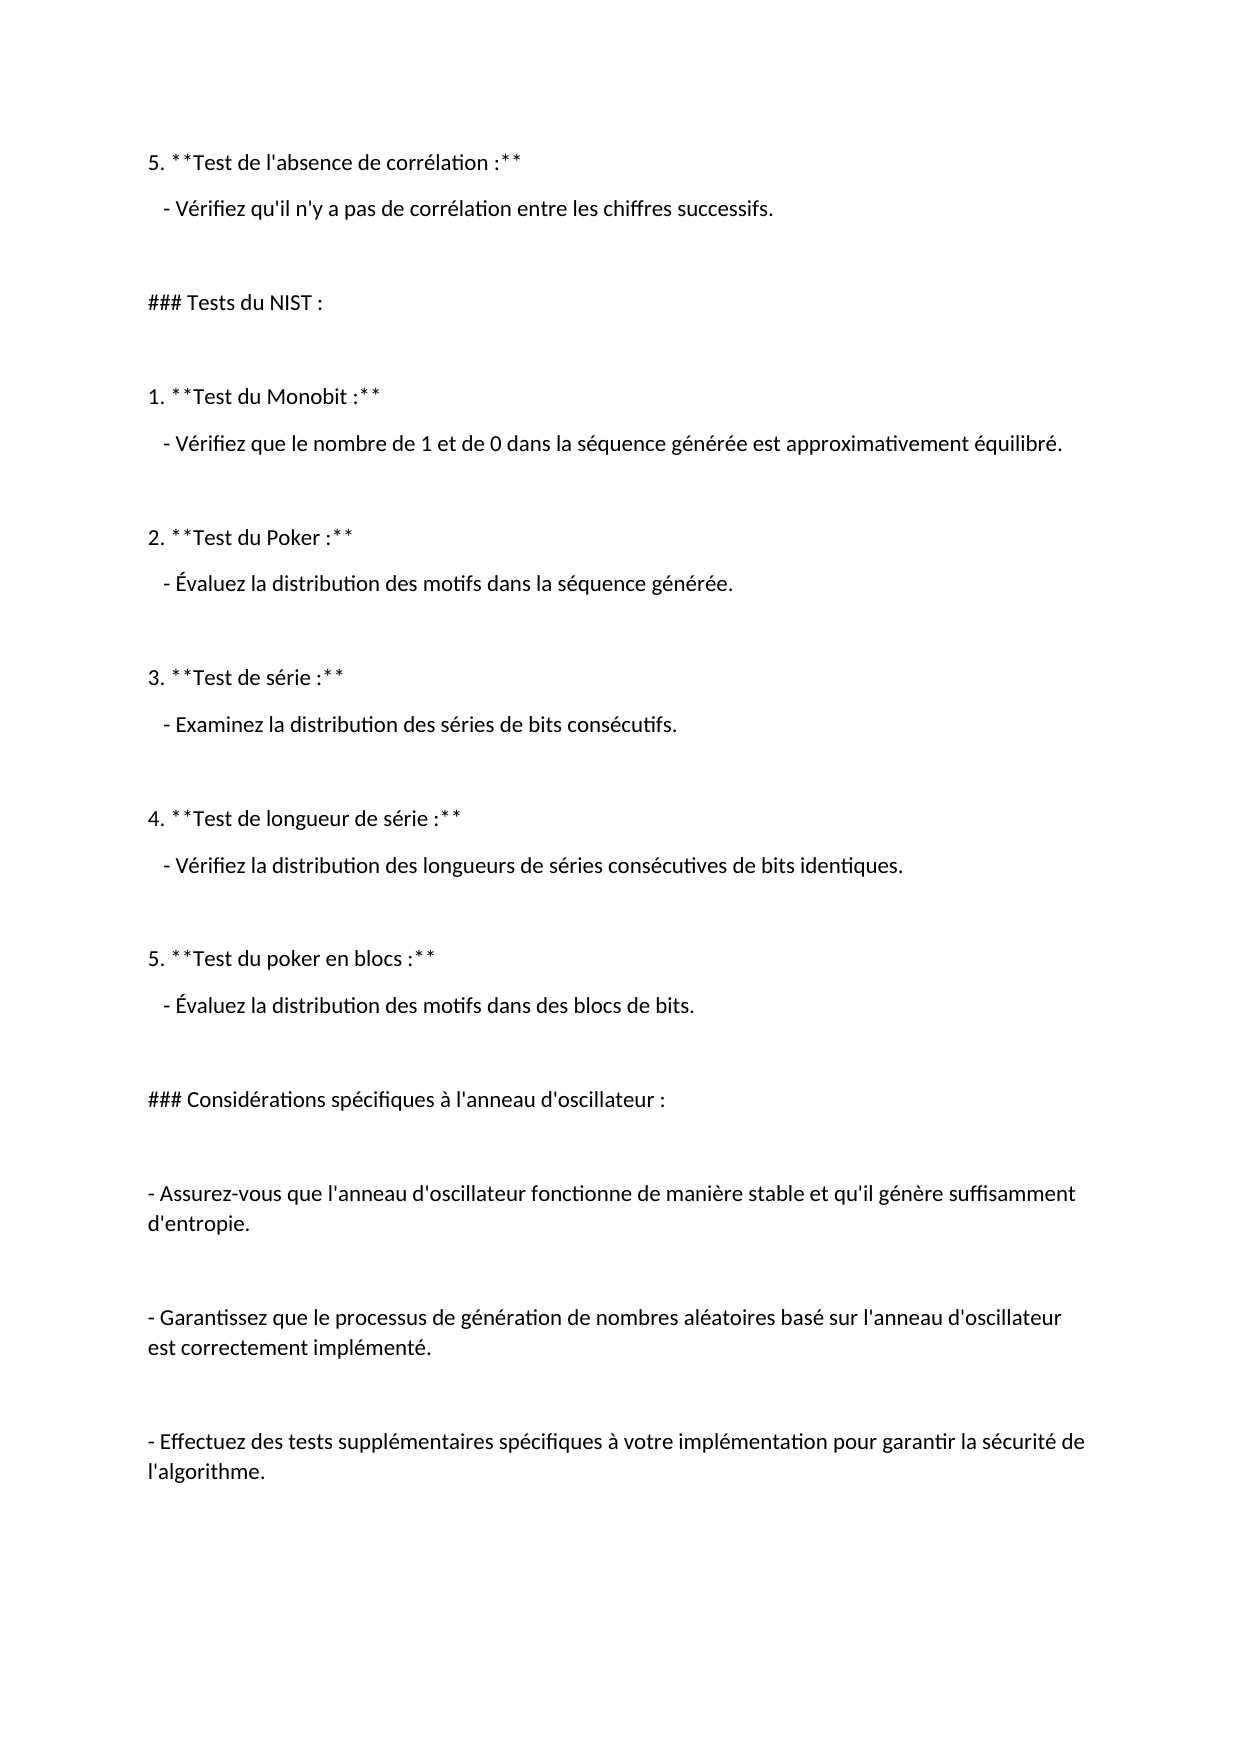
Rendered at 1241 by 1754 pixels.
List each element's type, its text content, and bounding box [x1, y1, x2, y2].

text ### Tests du NIST : [148, 288, 1093, 316]
text - Garantissez que le processus de génération de nombres aléatoires basé sur l'anneau d'oscillateur est correctement implémenté. [148, 1303, 1093, 1361]
text 4. **Test de longueur de série :** [148, 804, 1093, 832]
text - Assurez-vous que l'anneau d'oscillateur fonctionne de manière stable et qu'il génère suffisamment d'entropie. [148, 1179, 1093, 1237]
text - Évaluez la distribution des motifs dans des blocs de bits. [148, 991, 1093, 1019]
text 2. **Test du Poker :** [148, 523, 1093, 551]
text - Examinez la distribution des séries de bits consécutifs. [148, 710, 1093, 738]
text ### Considérations spécifiques à l'anneau d'oscillateur : [148, 1085, 1093, 1113]
text - Vérifiez qu'il n'y a pas de corrélation entre les chiffres successifs. [148, 194, 1093, 222]
text - Évaluez la distribution des motifs dans la séquence générée. [148, 569, 1093, 597]
text 1. **Test du Monobit :** [148, 382, 1093, 410]
text 5. **Test du poker en blocs :** [148, 944, 1093, 972]
text - Vérifiez que le nombre de 1 et de 0 dans la séquence générée est approximativement équilibré. [148, 429, 1093, 457]
text 5. **Test de l'absence de corrélation :** [148, 148, 1093, 176]
text - Effectuez des tests supplémentaires spécifiques à votre implémentation pour garantir la sécurité de l'algorithme. [148, 1427, 1093, 1485]
text - Vérifiez la distribution des longueurs de séries consécutives de bits identiques. [148, 851, 1093, 879]
text 3. **Test de série :** [148, 663, 1093, 691]
